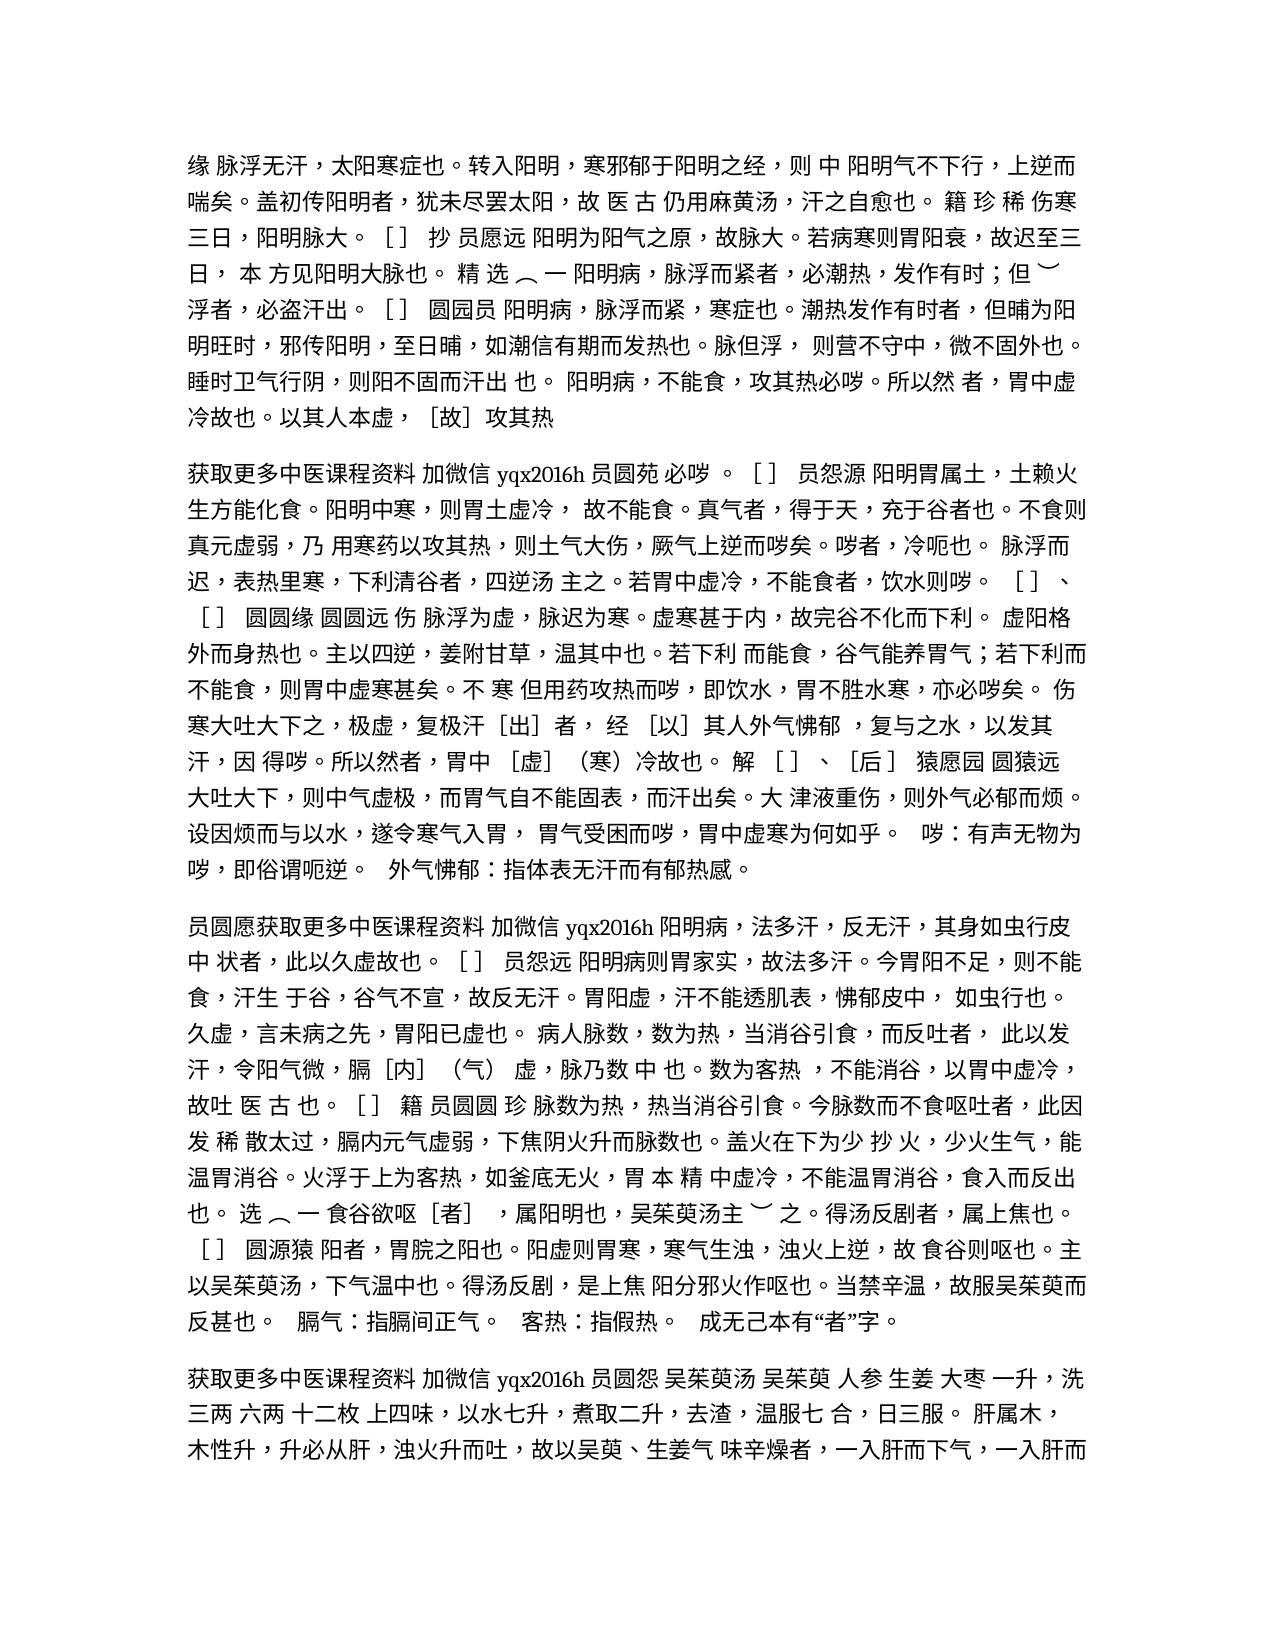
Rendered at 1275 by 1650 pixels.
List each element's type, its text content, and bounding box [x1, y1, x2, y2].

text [187, 1362, 1087, 1466]
text 获取更多中医课程资料 加微信 yqx2016h员圆苑 必哕 。［ ］ 员怨源 阳明胃属土，土赖火生方能化食。阳明中寒，则胃土虚冷， 故不能食。真气者，得于天，充于谷者也。不食则真元虚弱，乃 用寒药以攻其热，则土气大伤，厥气上逆而哕矣。哕者，冷呃也。 脉浮而迟，表热里寒，下利清谷者，四逆汤 主之。若胃中虚冷，不能食者，饮水则哕。 ［ ］、［ ］ 圆圆缘 圆圆远 伤 脉浮为虚，脉迟为寒。虚寒甚于内，故完谷不化而下利。 虚阳格外而身热也。主以四逆，姜附甘草，温其中也。若下利 而能食，谷气能养胃气；若下利而不能食，则胃中虚寒甚矣。不 寒 但用药攻热而哕，即饮水，胃不胜水寒，亦必哕矣。 伤寒大吐大下之，极虚，复极汗［出］者， 经 ［以］其人外气怫郁 ，复与之水，以发其汗，因 得哕。所以然者，胃中 ［虚］（寒）冷故也。 解 ［ ］、［后 ］ 猿愿园 圆猿远 大吐大下，则中气虚极，而胃气自不能固表，而汗出矣。大 津液重伤，则外气必郁而烦。设因烦而与以水，遂令寒气入胃， 胃气受困而哕，胃中虚寒为何如乎。 哕：有声无物为哕，即俗谓呃逆。 外气怫郁：指体表无汗而有郁热感。 [187, 458, 1087, 885]
text 员圆愿获取更多中医课程资料 加微信 yqx2016h 阳明病，法多汗，反无汗，其身如虫行皮中 状者，此以久虚故也。［ ］ 员怨远 阳明病则胃家实，故法多汗。今胃阳不足，则不能食，汗生 于谷，谷气不宣，故反无汗。胃阳虚，汗不能透肌表，怫郁皮中， 如虫行也。久虚，言未病之先，胃阳已虚也。 病人脉数，数为热，当消谷引食，而反吐者， 此以发汗，令阳气微，膈［内］（气） 虚，脉乃数 中 也。数为客热 ，不能消谷，以胃中虚冷，故吐 医 古 也。［ ］ 籍 员圆圆 珍 脉数为热，热当消谷引食。今脉数而不食呕吐者，此因发 稀 散太过，膈内元气虚弱，下焦阴火升而脉数也。盖火在下为少 抄 火，少火生气，能温胃消谷。火浮于上为客热，如釜底无火，胃 本 精 中虚冷，不能温胃消谷，食入而反出也。 选 ︵ 一 食谷欲呕［者］ ，属阳明也，吴茱萸汤主 ︶ 之。得汤反剧者，属上焦也。［ ］ 圆源猿 阳者，胃脘之阳也。阳虚则胃寒，寒气生浊，浊火上逆，故 食谷则呕也。主以吴茱萸汤，下气温中也。得汤反剧，是上焦 阳分邪火作呕也。当禁辛温，故服吴茱萸而反甚也。 膈气：指膈间正气。 客热：指假热。 成无己本有“者”字。 [187, 910, 1087, 1337]
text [187, 150, 1087, 433]
